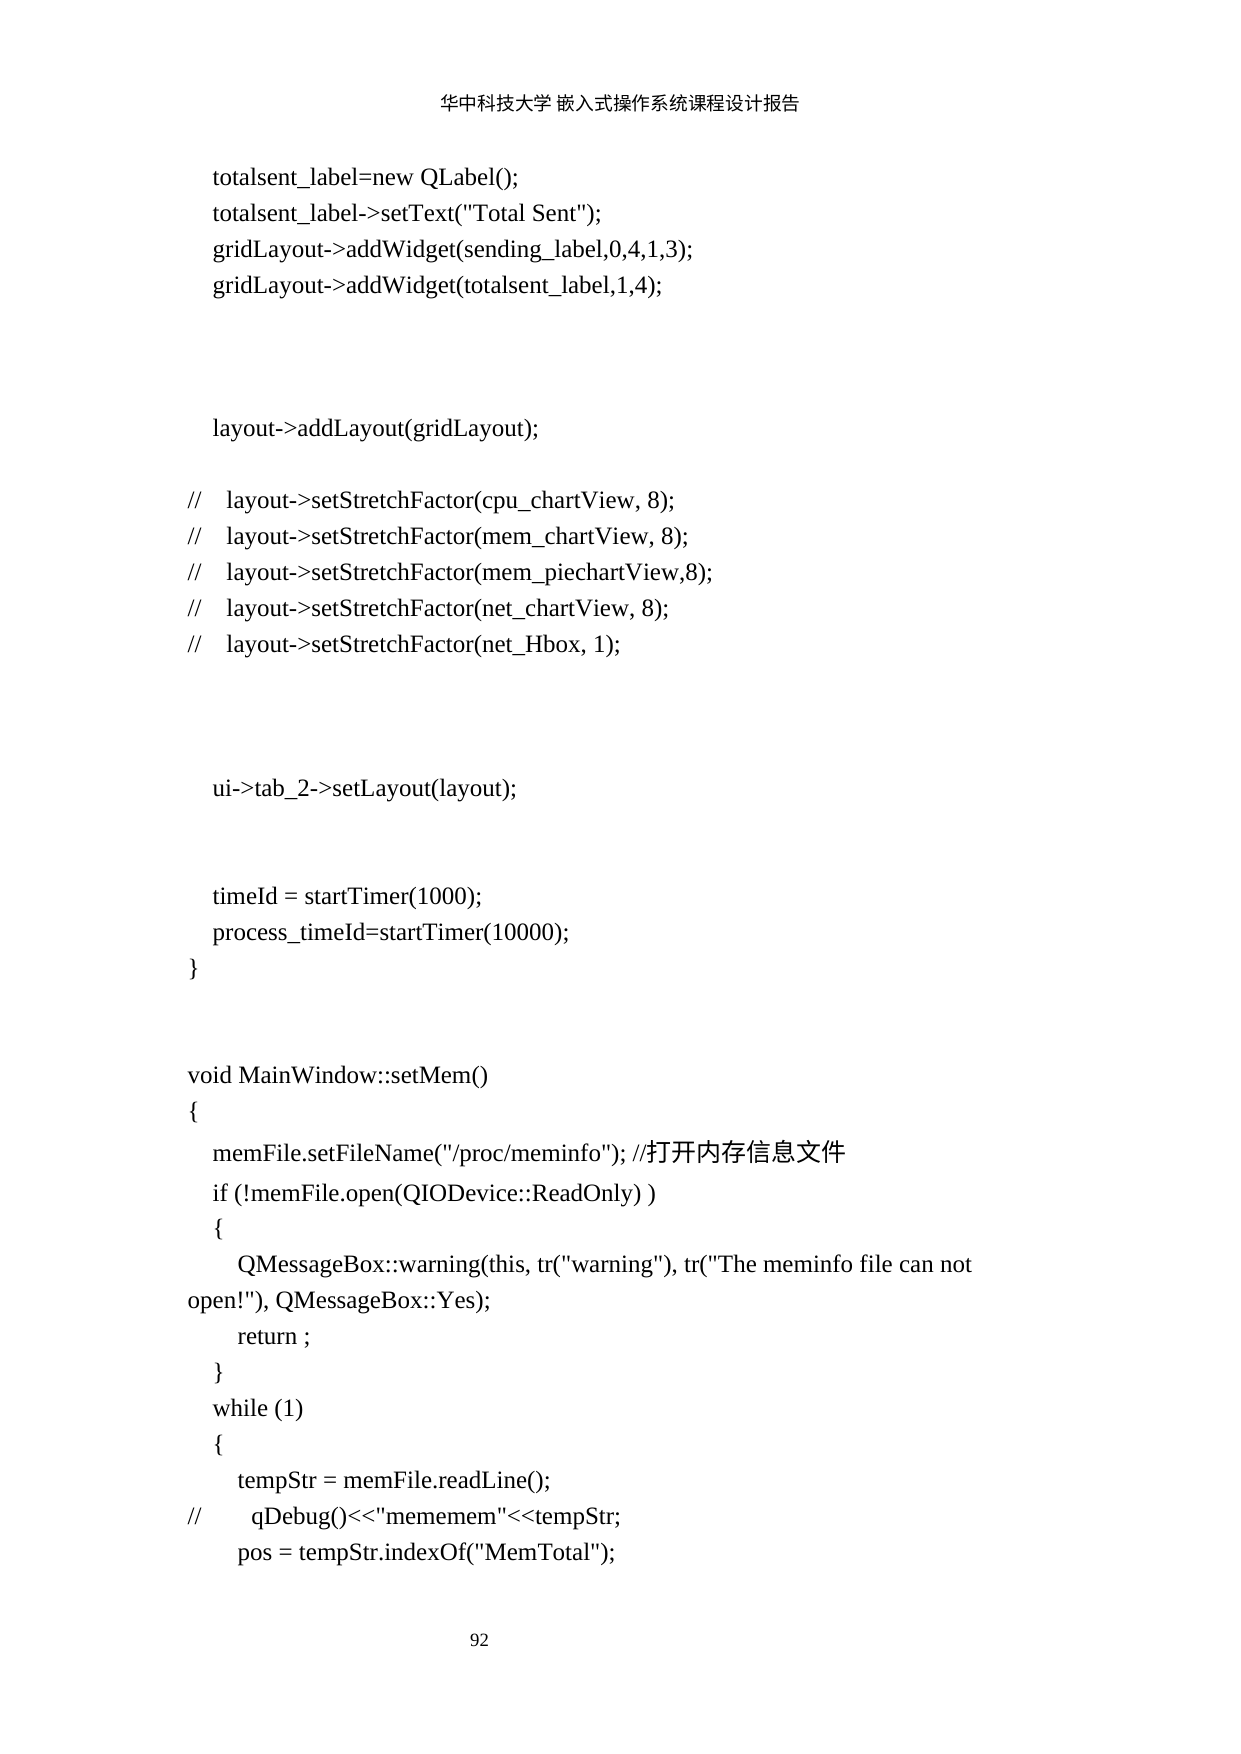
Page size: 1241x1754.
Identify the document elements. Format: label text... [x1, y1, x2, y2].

text { [187, 1213, 1053, 1242]
text tempStr = memFile.readLine(); [187, 1465, 1053, 1494]
text // layout->setStretchFactor(cpu_chartView, 8); [187, 485, 1053, 514]
text ui->tab_2->setLayout(layout); [187, 773, 1053, 802]
text // layout->setStretchFactor(mem_chartView, 8); [187, 521, 1053, 550]
text while (1) [187, 1393, 1053, 1422]
text timeId = startTimer(1000); [187, 881, 1053, 909]
text totalsent_label->setText("Total Sent"); [187, 198, 1053, 227]
text // layout->setStretchFactor(net_chartView, 8); [187, 593, 1053, 622]
text } [187, 953, 1053, 981]
text // layout->setStretchFactor(net_Hbox, 1); [187, 629, 1053, 658]
text layout->addLayout(gridLayout); [187, 413, 1053, 442]
text { [187, 1096, 1053, 1125]
text QMessageBox::warning(this, tr("warning"), tr("The meminfo file can not open!"), QMessageBox::Yes); [187, 1249, 1053, 1314]
text // layout->setStretchFactor(mem_piechartView,8); [187, 557, 1053, 586]
text if (!memFile.open(QIODevice::ReadOnly) ) [187, 1178, 1053, 1206]
text memFile.setFileName("/proc/meminfo"); //打开内存信息文件 [187, 1132, 1053, 1168]
text gridLayout->addWidget(totalsent_label,1,4); [187, 270, 1053, 298]
text return ; [187, 1321, 1053, 1350]
text process_timeId=startTimer(10000); [187, 917, 1053, 945]
text gridLayout->addWidget(sending_label,0,4,1,3); [187, 234, 1053, 263]
text void MainWindow::setMem() [187, 1060, 1053, 1089]
text { [187, 1429, 1053, 1458]
text totalsent_label=new QLabel(); [187, 162, 1053, 191]
text } [187, 1357, 1053, 1386]
text // qDebug()<<"mememem"<<tempStr; [187, 1501, 1053, 1530]
text pos = tempStr.indexOf("MemTotal"); [187, 1537, 1053, 1566]
